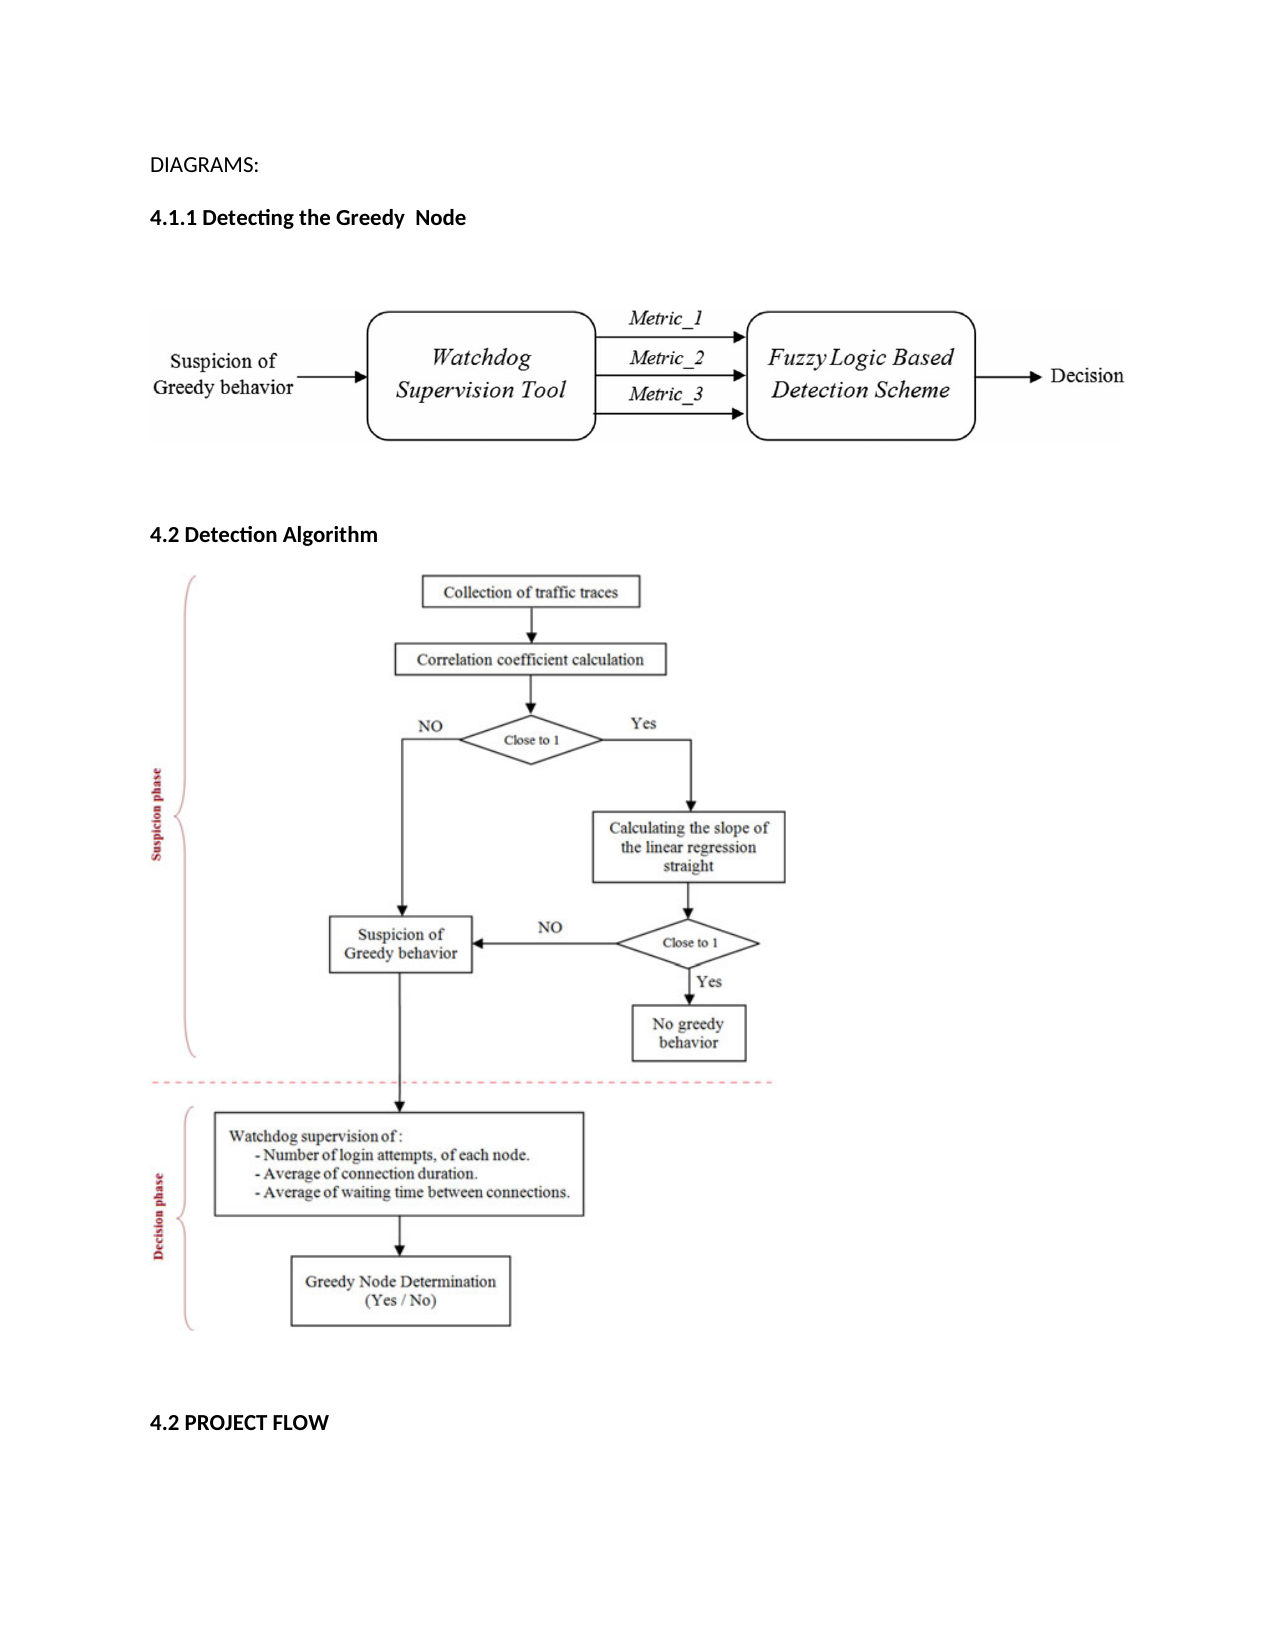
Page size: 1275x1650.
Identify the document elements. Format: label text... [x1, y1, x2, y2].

text 4.2 PROJECT FLOW [150, 1408, 1125, 1436]
text 4.2 Detection Algorithm [150, 520, 1125, 548]
text DIAGRAMS: [150, 150, 1125, 178]
text 4.1.1 Detecting the Greedy Node [150, 203, 1125, 231]
